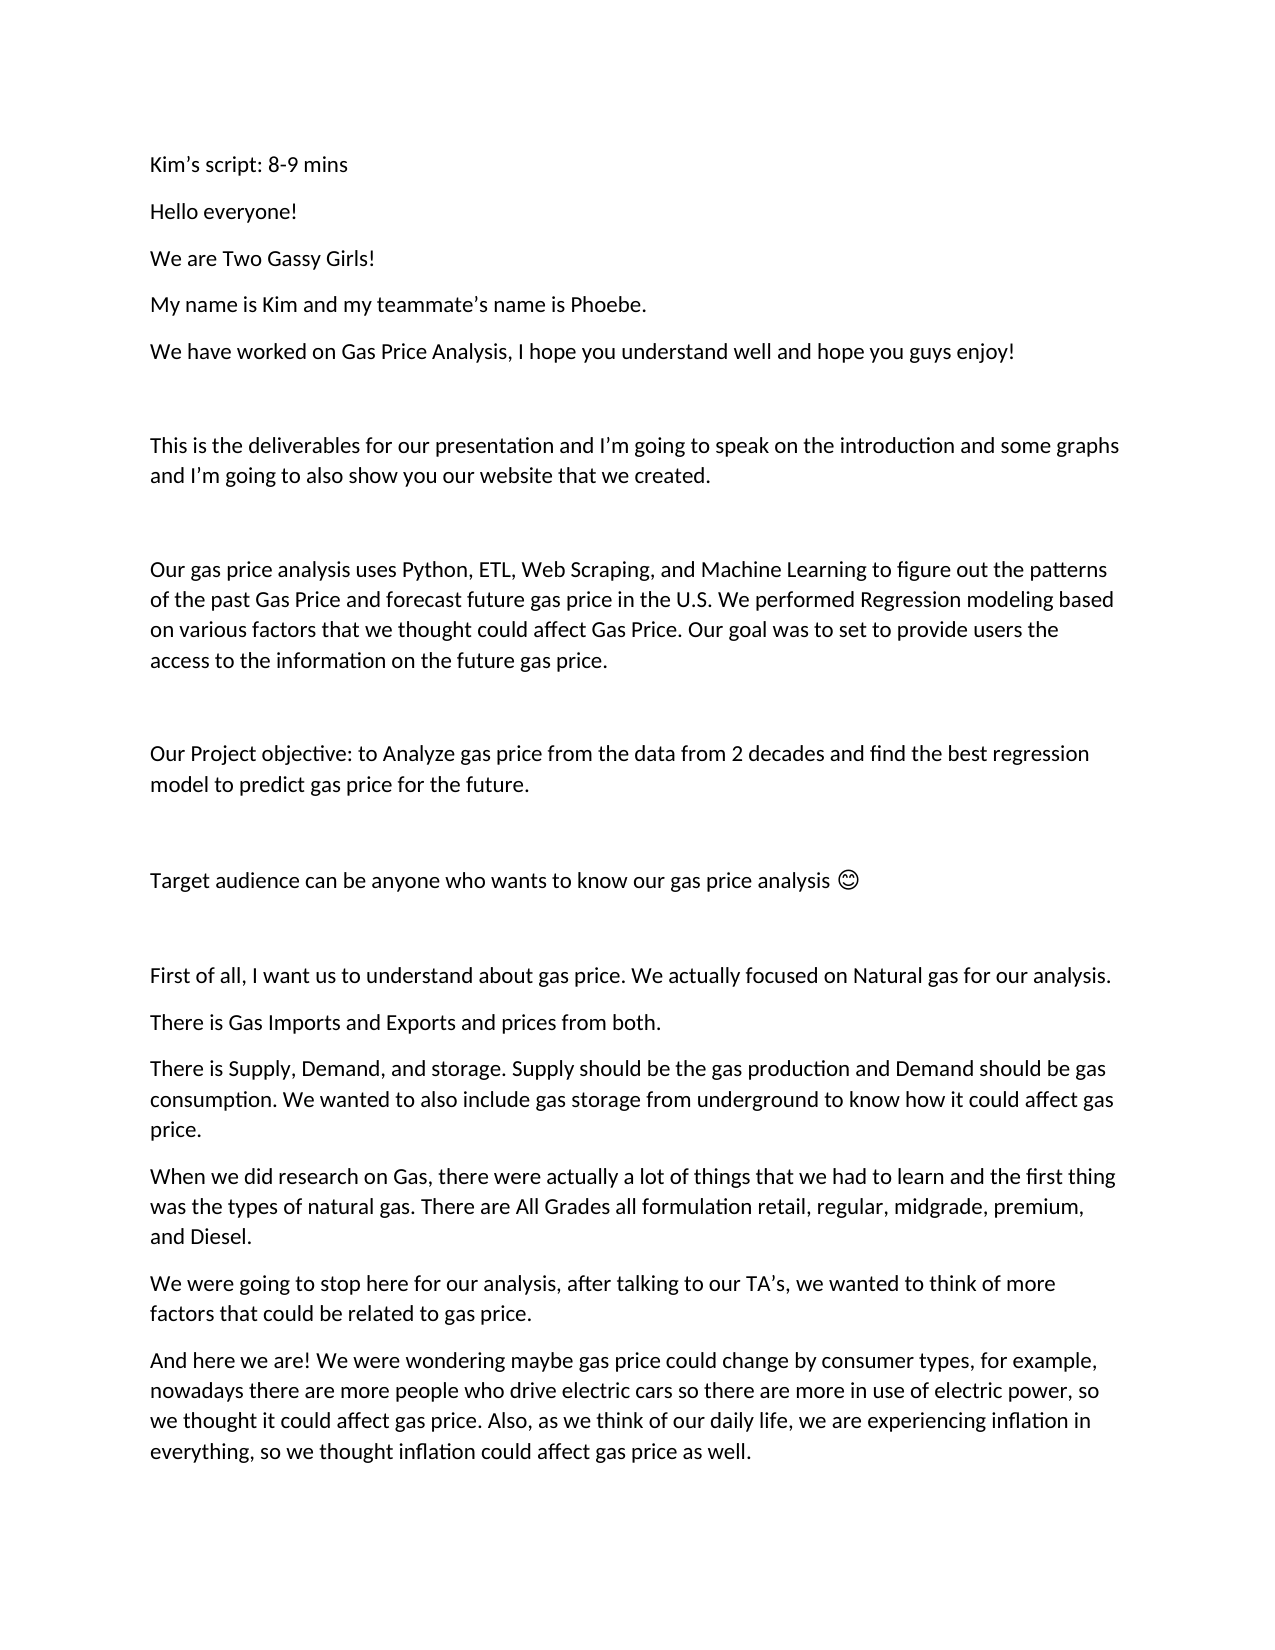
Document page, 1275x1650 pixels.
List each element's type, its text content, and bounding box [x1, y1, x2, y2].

text My name is Kim and my teammate’s name is Phoebe. [150, 291, 1125, 319]
text Hello everyone! [150, 197, 1125, 225]
text And here we are! We were wondering maybe gas price could change by consumer types, for example, nowadays there are more people who drive electric cars so there are more in use of electric power, so we thought it could affect gas price. Also, as we think of our daily life, we are experiencing inflation in everything, so we thought inflation could affect gas price as well. [150, 1346, 1125, 1465]
text Our gas price analysis uses Python, ETL, Web Scraping, and Machine Learning to figure out the patterns of the past Gas Price and forecast future gas price in the U.S. We performed Regression modeling based on various factors that we thought could affect Gas Price. Our goal was to set to provide users the access to the information on the future gas price. [150, 555, 1125, 674]
text First of all, I want us to understand about gas price. We actually focused on Natural gas for our analysis. [150, 961, 1125, 989]
text When we did research on Gas, there were actually a lot of things that we had to learn and the first thing was the types of natural gas. There are All Grades all formulation retail, regular, midgrade, premium, and Diesel. [150, 1162, 1125, 1250]
text We have worked on Gas Price Analysis, I hope you understand well and hope you guys enjoy! [150, 337, 1125, 366]
text This is the deliverables for our presentation and I’m going to speak on the introduction and some graphs and I’m going to also show you our website that we created. [150, 431, 1125, 489]
text Target audience can be anyone who wants to know our gas price analysis [150, 863, 1125, 895]
text We were going to stop here for our analysis, after talking to our TA’s, we wanted to think of more factors that could be related to gas price. [150, 1269, 1125, 1327]
text Our Project objective: to Analyze gas price from the data from 2 decades and find the best regression model to predict gas price for the future. [150, 739, 1125, 798]
text We are Two Gassy Girls! [150, 244, 1125, 272]
text There is Gas Imports and Exports and prices from both. [150, 1008, 1125, 1036]
text Kim’s script: 8-9 mins [150, 150, 1125, 178]
text There is Supply, Demand, and storage. Supply should be the gas production and Demand should be gas consumption. We wanted to also include gas storage from underground to know how it could affect gas price. [150, 1054, 1125, 1143]
